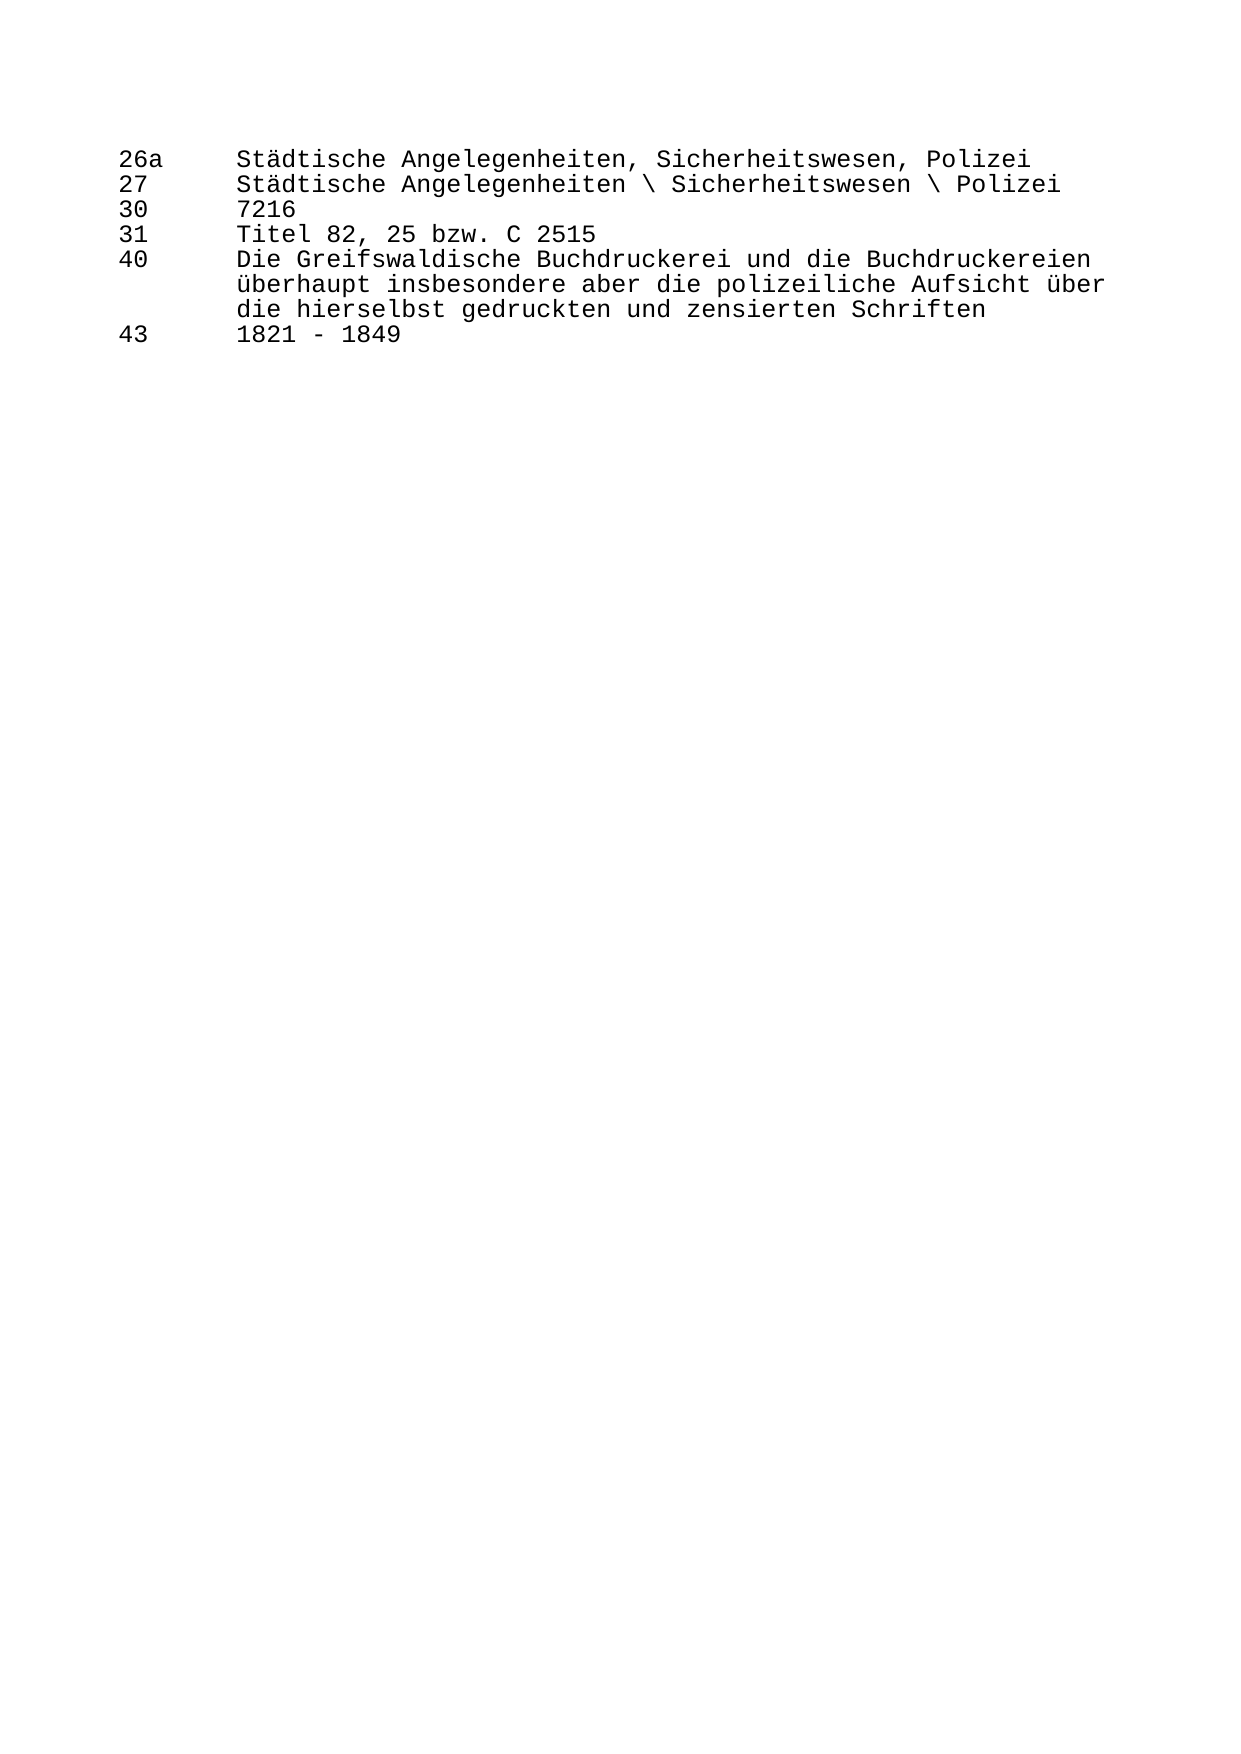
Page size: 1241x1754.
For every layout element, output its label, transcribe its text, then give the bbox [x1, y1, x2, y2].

text 31 Titel 82, 25 bzw. C 2515 [118, 223, 1122, 248]
text 27 Städtische Angelegenheiten \ Sicherheitswesen \ Polizei [118, 173, 1122, 198]
text 30 7216 [118, 198, 1122, 223]
text 26a Städtische Angelegenheiten, Sicherheitswesen, Polizei [118, 148, 1122, 173]
text 40 Die k[2{o[Greifswald]o}ische 1{s[Buchdruckerei]s}]k und die Buchdruckereien überhaupt insbesondere aber die s[2{polizeiliche} 1{Aufsicht}]s über die hierselbst gedruckten und s[2{zensierte}n 1{Schrift}]sen [118, 248, 1122, 323]
text 43 1821 - 1849 [118, 323, 1122, 348]
